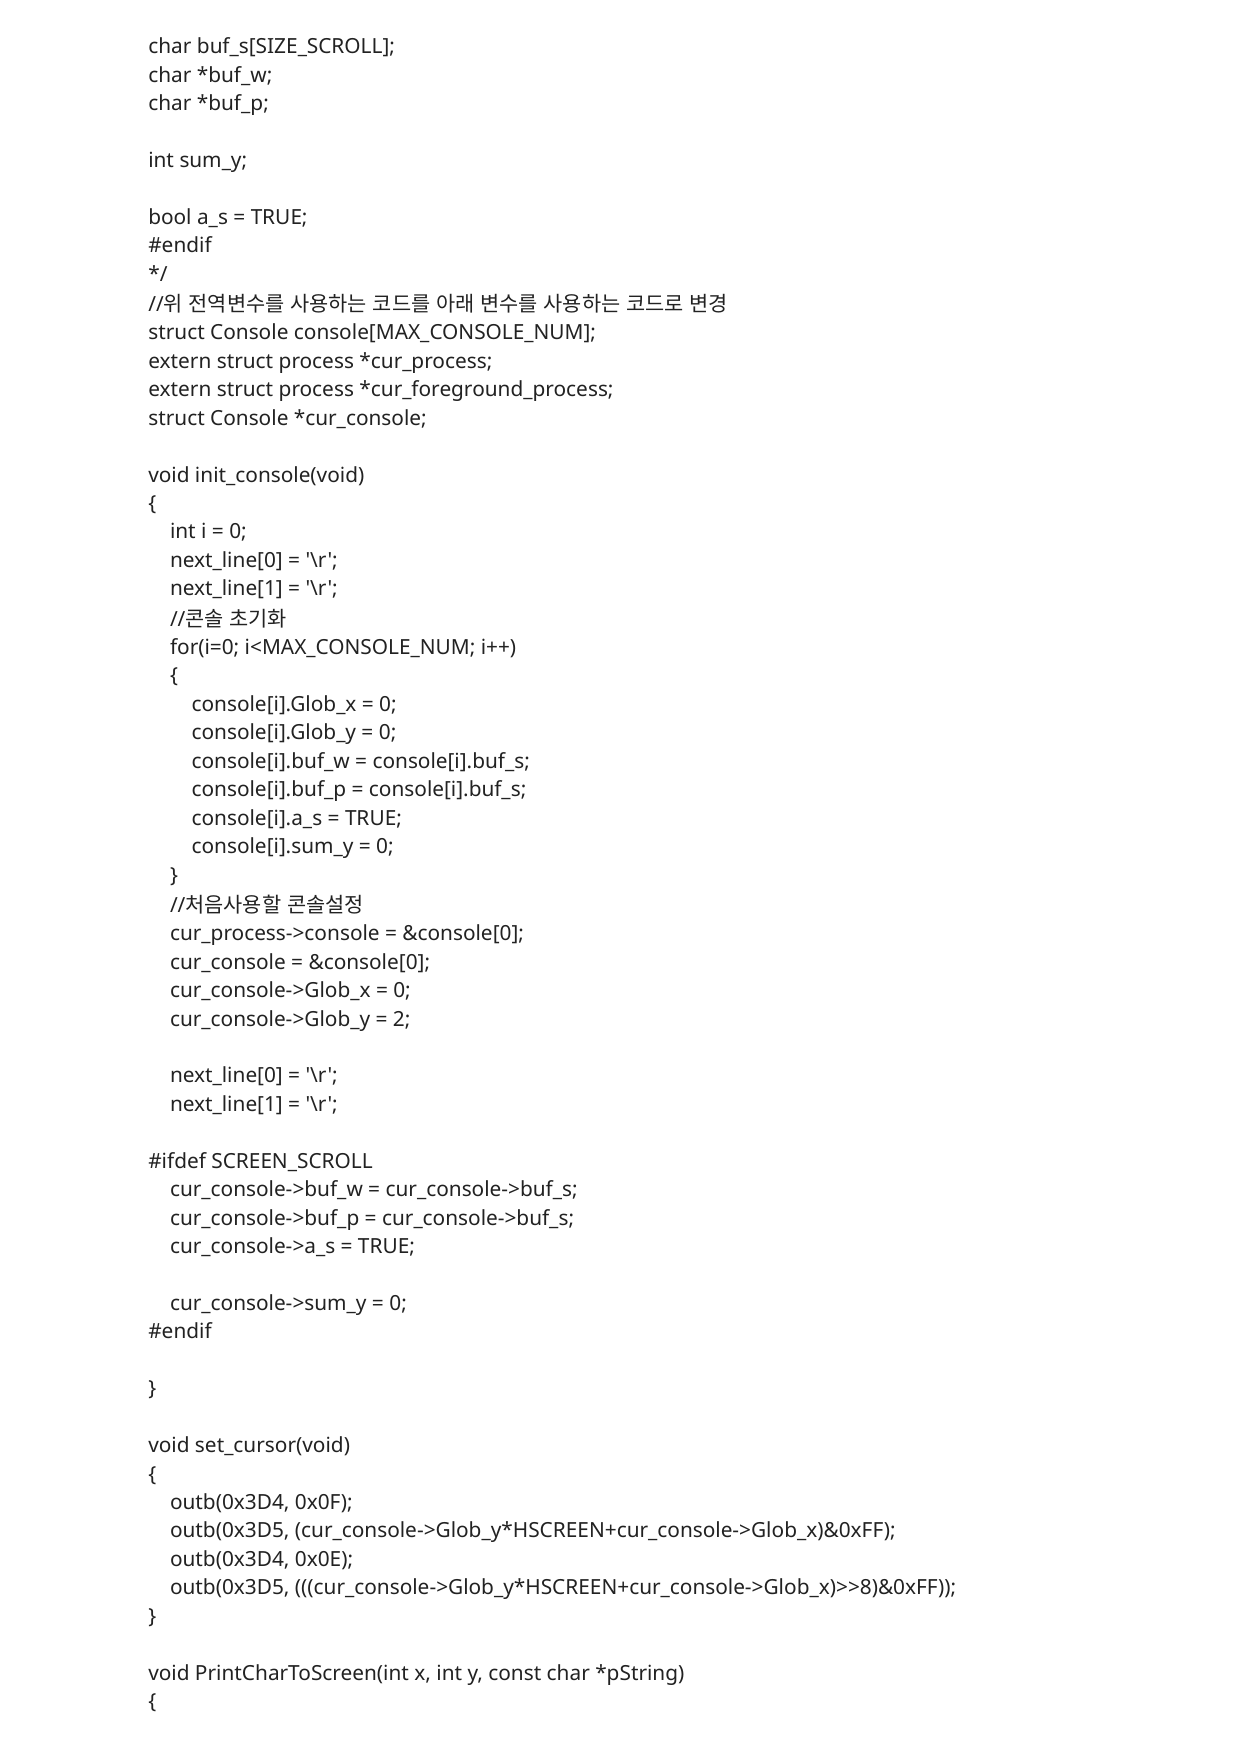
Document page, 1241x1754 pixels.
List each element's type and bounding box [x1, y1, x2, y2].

list [148, 31, 1209, 1715]
